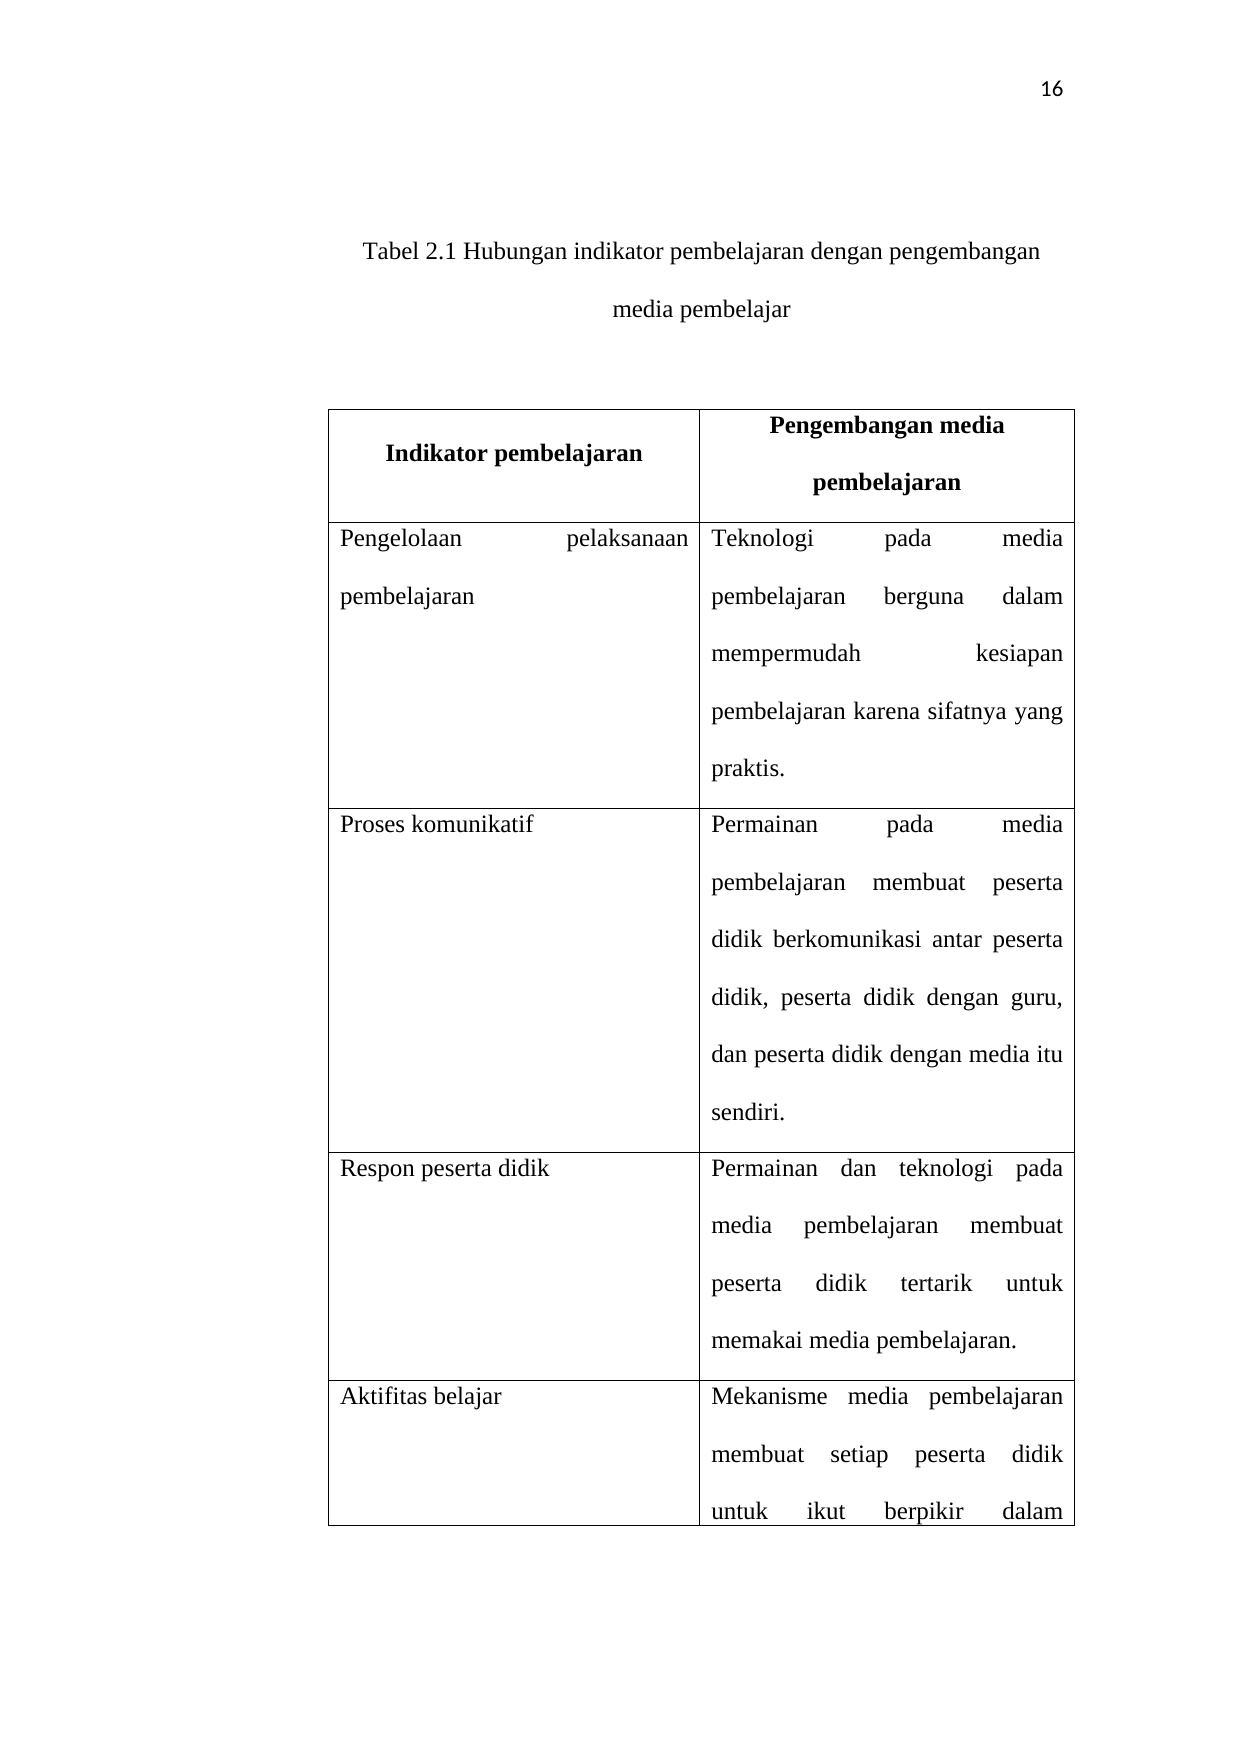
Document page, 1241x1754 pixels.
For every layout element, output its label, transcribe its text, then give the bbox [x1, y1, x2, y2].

table_cell Teknologi pada media pembelajaran berguna dalam mempermudah kesiapan pembelajaran karena sifatnya yang praktis. [700, 523, 1074, 808]
text Tabel 2.1 Hubungan indikator pembelajaran dengan pengembangan media pembelajar [340, 236, 1063, 322]
table_cell Permainan pada media pembelajaran membuat peserta didik berkomunikasi antar peserta didik, peserta didik dengan guru, dan peserta didik dengan media itu sendiri. [700, 809, 1074, 1152]
table_cell Pengelolaan pelaksanaan pembelajaran [329, 523, 699, 808]
table_cell Permainan dan teknologi pada media pembelajaran membuat peserta didik tertarik untuk memakai media pembelajaran. [700, 1153, 1074, 1380]
table_cell Respon peserta didik [329, 1153, 699, 1380]
table_header Indikator pembelajaran [329, 410, 699, 522]
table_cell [700, 1381, 1074, 1525]
table_header Pengembangan media pembelajaran [700, 410, 1074, 522]
table_cell Proses komunikatif [329, 809, 699, 1152]
table_cell Aktifitas belajar [329, 1381, 699, 1525]
